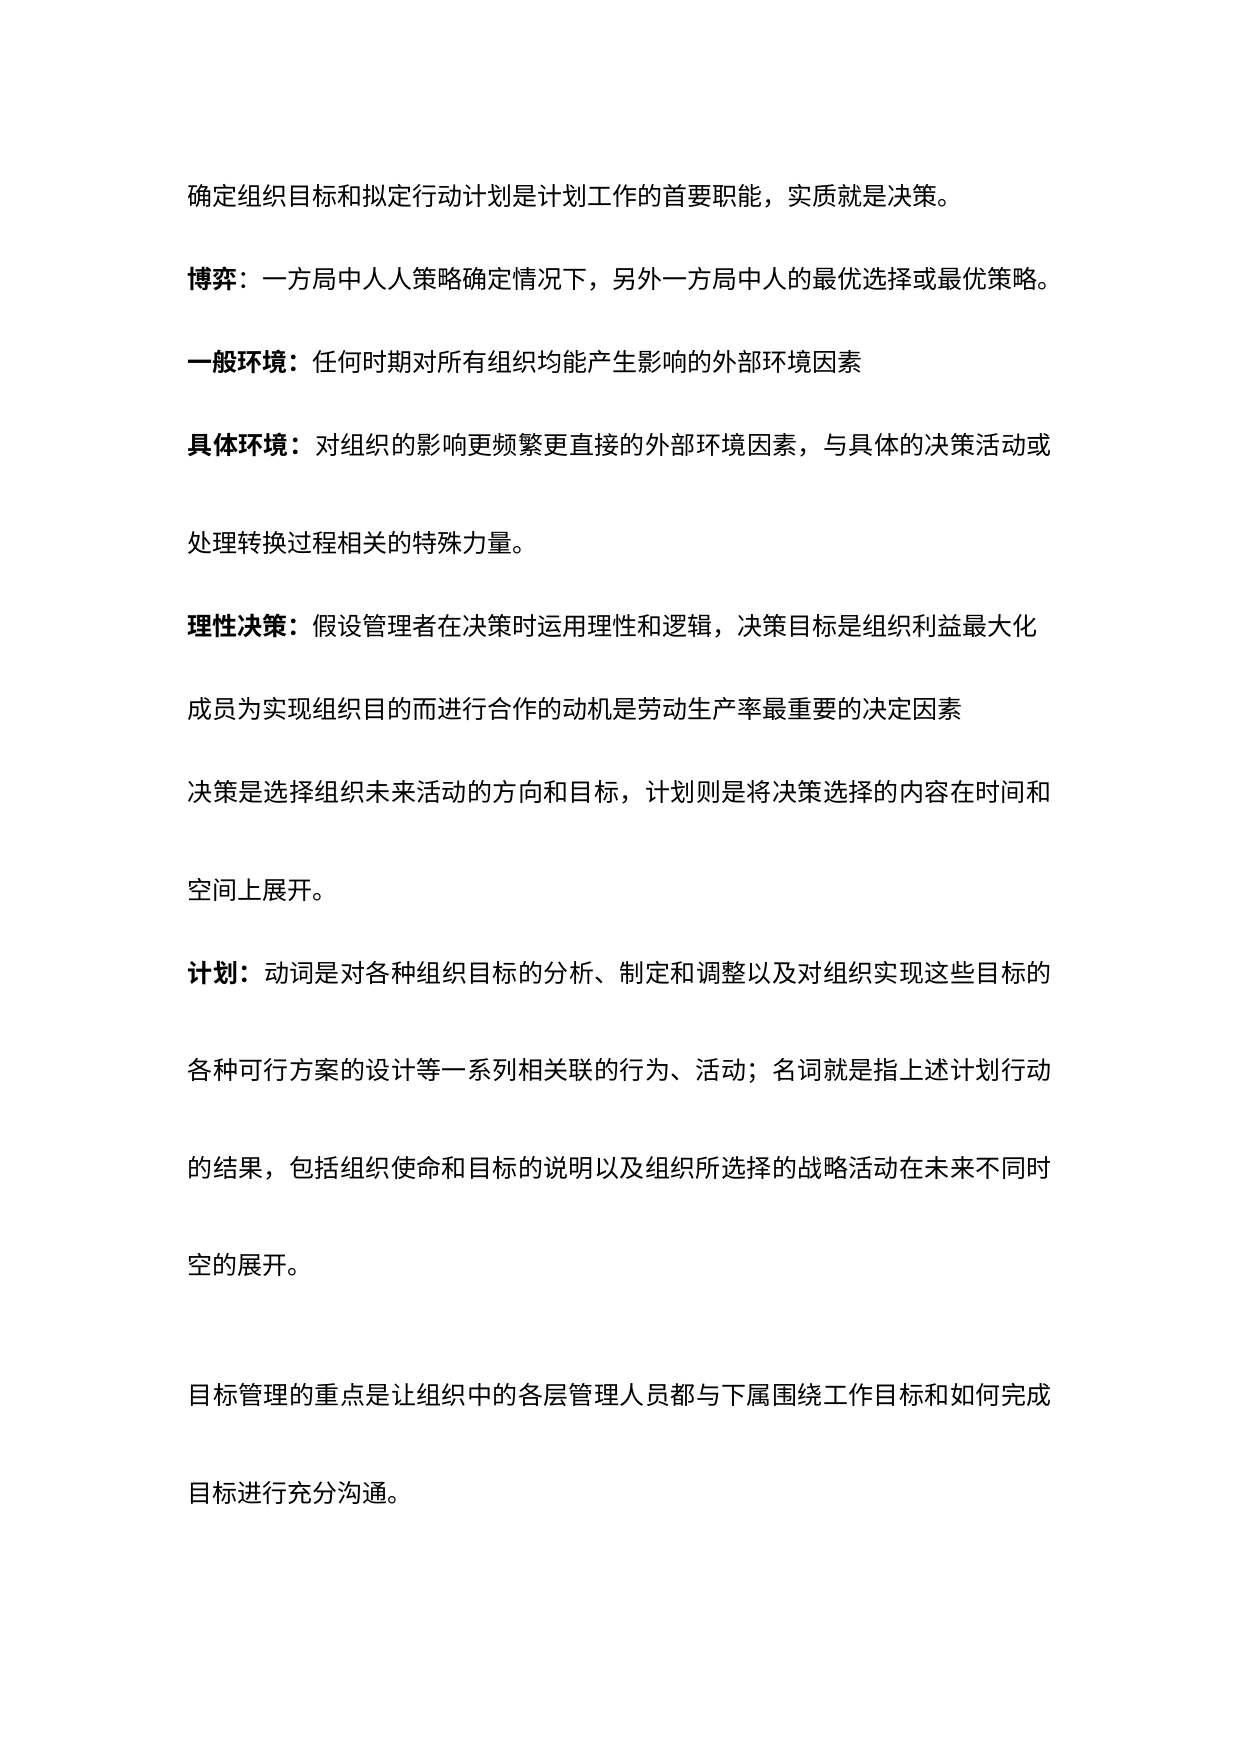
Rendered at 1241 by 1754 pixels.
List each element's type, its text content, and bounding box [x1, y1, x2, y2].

text 成员为实现组织目的而进行合作的动机是劳动生产率最重要的决定因素 [187, 675, 1053, 740]
text 决策是选择组织未来活动的方向和目标，计划则是将决策选择的内容在时间和空间上展开。 [187, 758, 1053, 921]
text 博弈：一方局中人人策略确定情况下，另外一方局中人的最优选择或最优策略。 [187, 245, 1053, 310]
text 一般环境：任何时期对所有组织均能产生影响的外部环境因素 [187, 328, 1053, 393]
text 确定组织目标和拟定行动计划是计划工作的首要职能，实质就是决策。 [187, 162, 1053, 227]
text 具体环境：对组织的影响更频繁更直接的外部环境因素，与具体的决策活动或处理转换过程相关的特殊力量。 [187, 411, 1053, 574]
text 理性决策：假设管理者在决策时运用理性和逻辑，决策目标是组织利益最大化 [187, 592, 1053, 657]
text 目标管理的重点是让组织中的各层管理人员都与下属围绕工作目标和如何完成目标进行充分沟通。 [187, 1361, 1053, 1524]
text 计划：动词是对各种组织目标的分析、制定和调整以及对组织实现这些目标的各种可行方案的设计等一系列相关联的行为、活动；名词就是指上述计划行动的结果，包括组织使命和目标的说明以及组织所选择的战略活动在未来不同时空的展开。 [187, 939, 1053, 1296]
